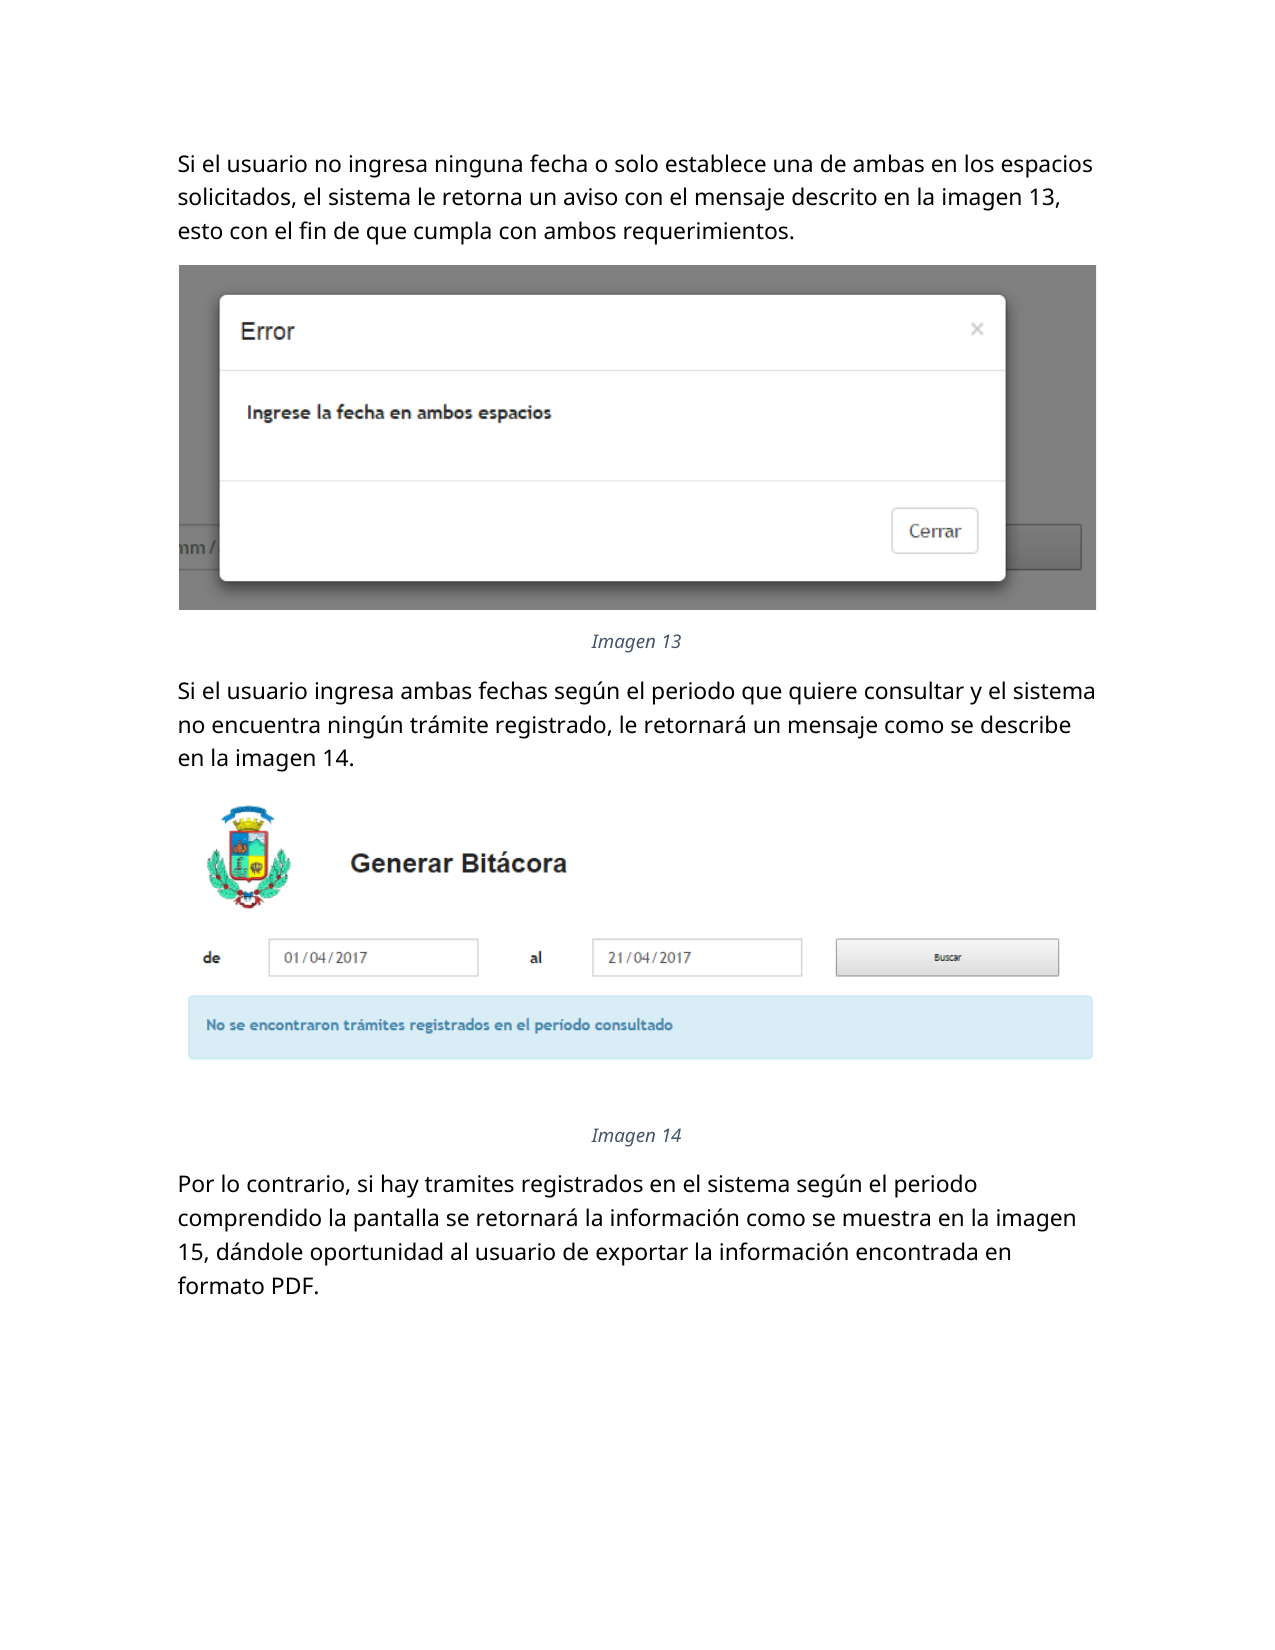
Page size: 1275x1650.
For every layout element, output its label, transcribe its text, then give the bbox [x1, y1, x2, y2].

text Si el usuario no ingresa ninguna fecha o solo establece una de ambas en los espacios solicitados, el sistema le retorna un aviso con el mensaje descrito en la imagen 13, esto con el fin de que cumpla con ambos requerimientos. [177, 148, 1098, 246]
picture [179, 265, 1097, 610]
picture [177, 792, 1114, 1103]
text Por lo contrario, si hay tramites registrados en el sistema según el periodo comprendido la pantalla se retornará la información como se muestra en la imagen 15, dándole oportunidad al usuario de exportar la información encontrada en formato PDF. [177, 1168, 1098, 1301]
text Si el usuario ingresa ambas fechas según el periodo que quiere consultar y el sistema no encuentra ningún trámite registrado, le retornará un mensaje como se describe en la imagen 14. [177, 675, 1098, 773]
